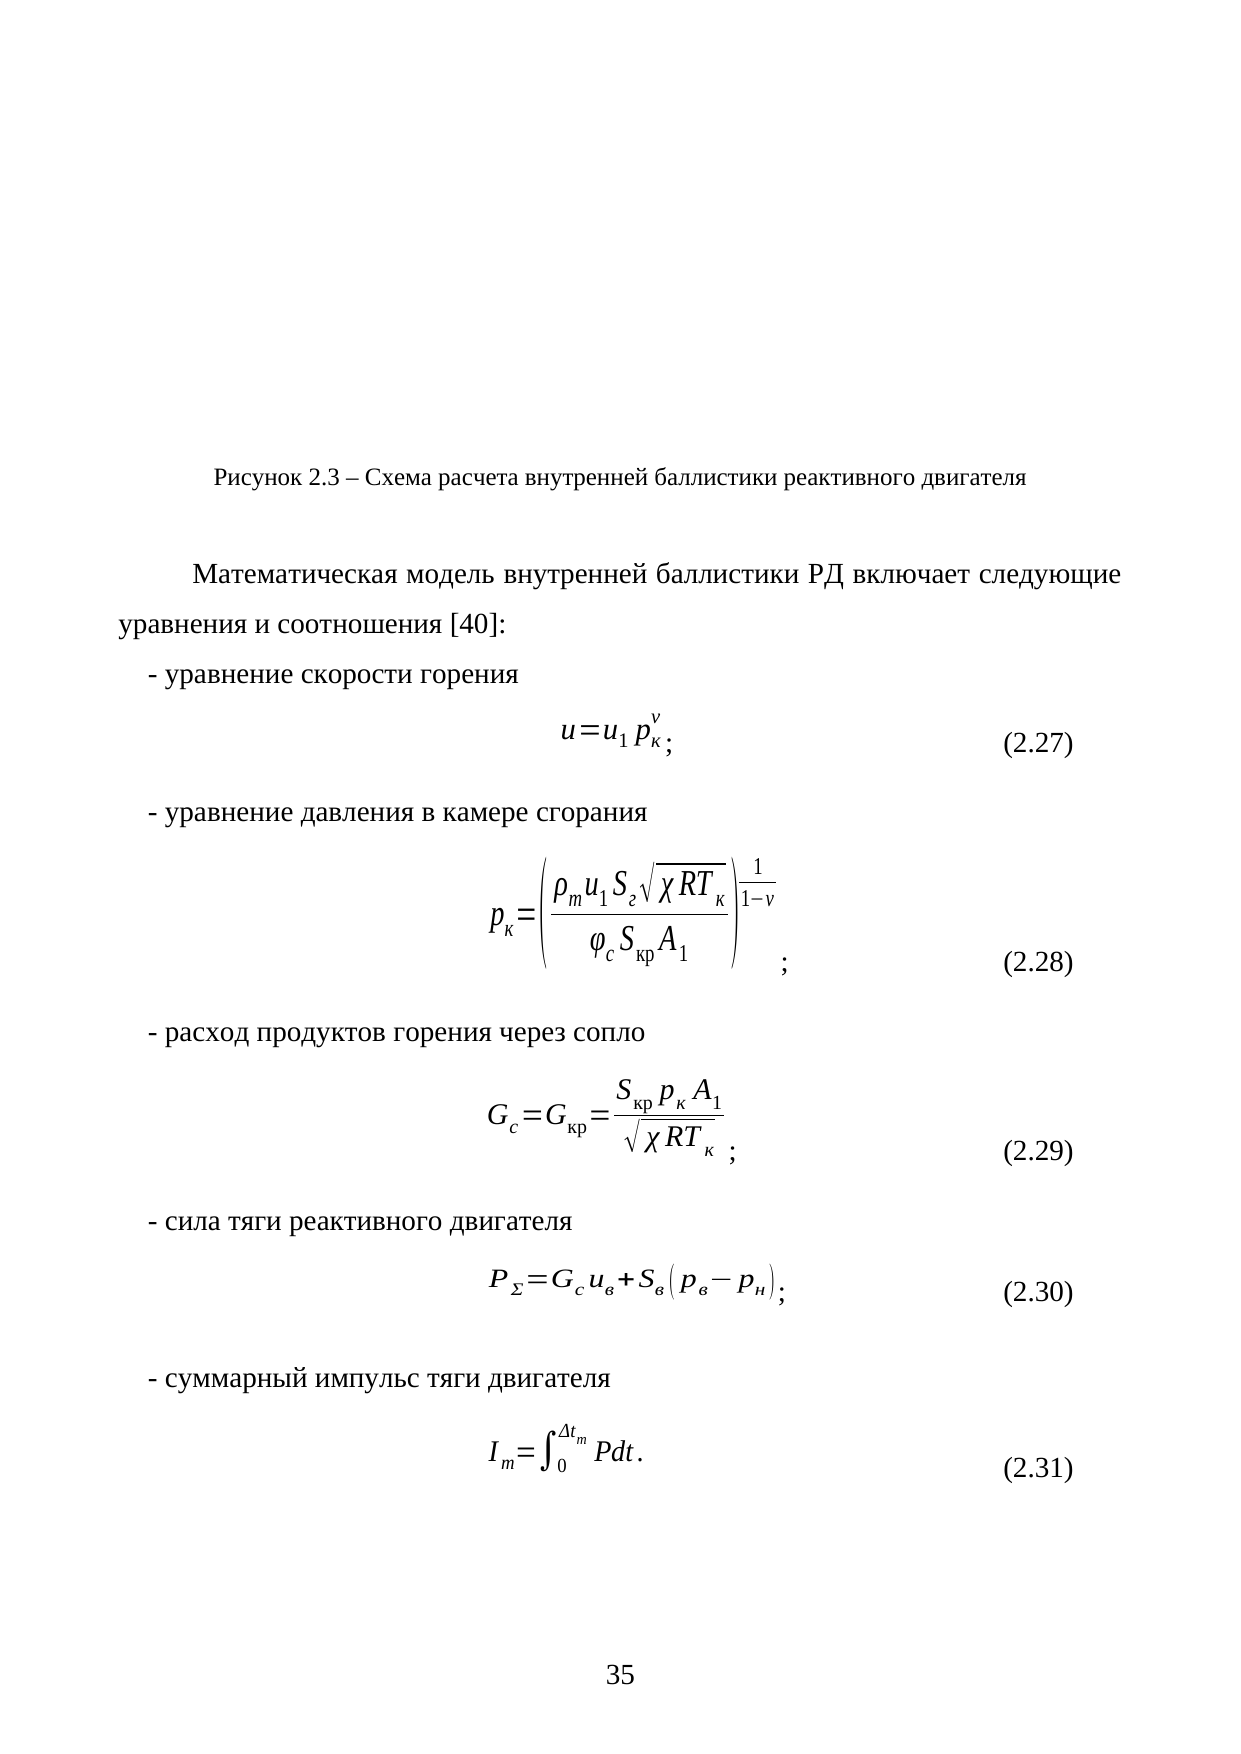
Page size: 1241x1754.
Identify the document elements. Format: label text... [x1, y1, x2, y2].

text Рисунок 2.3 – Схема расчета внутренней баллистики реактивного двигателя [118, 462, 1122, 491]
text - уравнение давления в камере сгорания [118, 775, 1122, 828]
text - суммарный импульс тяги двигателя [118, 1342, 1122, 1394]
text (2.31) [118, 1420, 1122, 1484]
text ; (2.28) [118, 854, 1122, 978]
text ; (2.27) [118, 707, 1122, 758]
text - уравнение скорости горения [118, 656, 1122, 690]
text - расход продуктов горения через сопло [118, 994, 1122, 1047]
text - сила тяги реактивного двигателя [118, 1184, 1122, 1236]
text ; (2.30) [118, 1263, 1122, 1315]
text ; (2.29) [118, 1073, 1122, 1167]
text Математическая модель внутренней баллистики РД включает следующие уравнения и соотношения [40]: [118, 556, 1122, 639]
